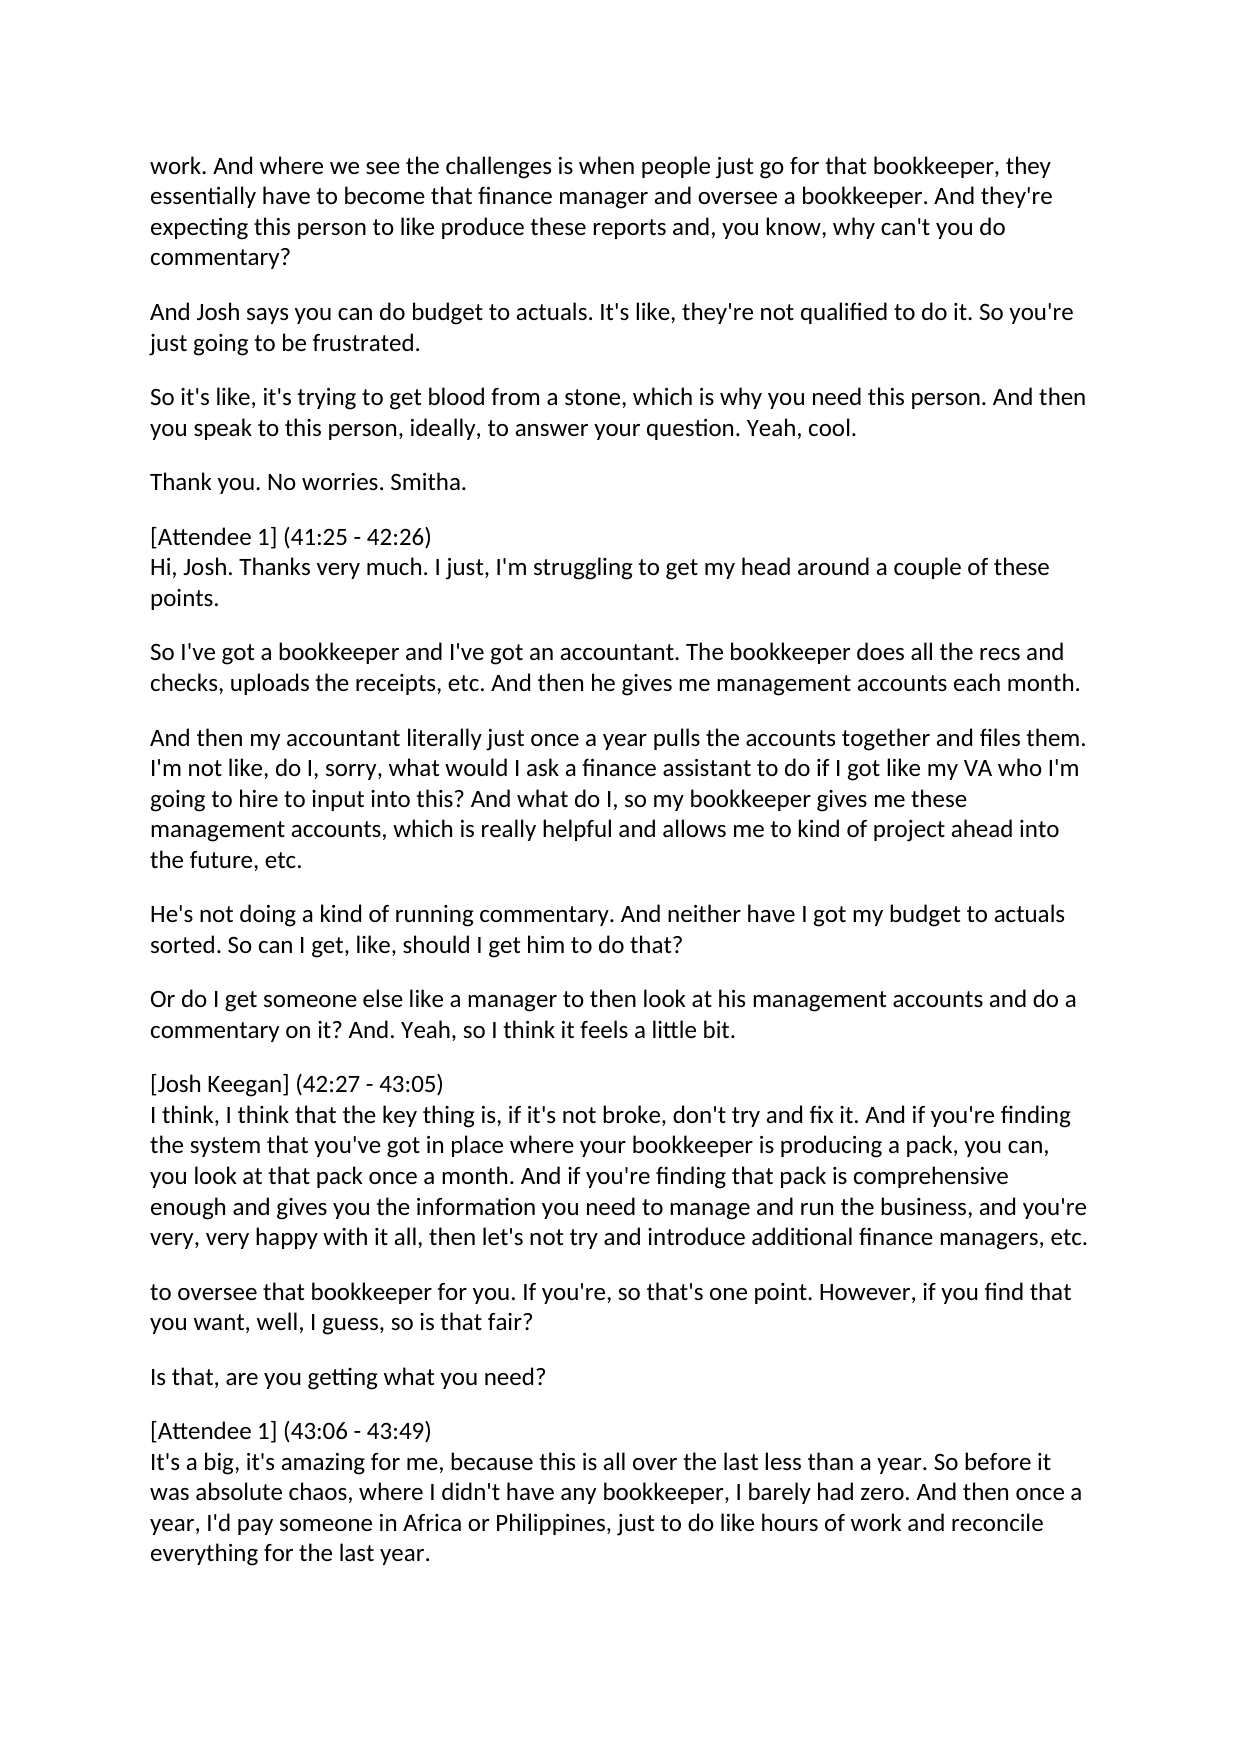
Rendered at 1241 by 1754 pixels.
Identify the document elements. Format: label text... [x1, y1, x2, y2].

text So it's like, it's trying to get blood from a stone, which is why you need this person. And then you speak to this person, ideally, to answer your question. Yeah, cool. [150, 381, 1090, 442]
text And then my accountant literally just once a year pulls the accounts together and files them. I'm not like, do I, sorry, what would I ask a finance assistant to do if I got like my VA who I'm going to hire to input into this? And what do I, so my bookkeeper gives me these management accounts, which is really helpful and allows me to kind of project ahead into the future, etc. [150, 722, 1090, 874]
text He's not doing a kind of running commentary. And neither have I got my budget to actuals sorted. So can I get, like, should I get him to do that? [150, 898, 1090, 959]
text Hi, Josh. Thanks very much. I just, I'm struggling to get my head around a couple of these points. [150, 551, 1090, 612]
text Is that, are you getting what you need? [150, 1361, 1090, 1391]
text So I've got a bookkeeper and I've got an accountant. The bookkeeper does all the recs and checks, uploads the receipts, etc. And then he gives me management accounts each month. [150, 637, 1090, 698]
text to oversee that bookkeeper for you. If you're, so that's one point. However, if you find that you want, well, I guess, so is that fair? [150, 1276, 1090, 1337]
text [150, 150, 1090, 272]
text And Josh says you can do budget to actuals. It's like, they're not qualified to do it. So you're just going to be frustrated. [150, 296, 1090, 357]
text Thank you. No worries. Smitha. [150, 466, 1090, 497]
text [Attendee 1] (43:06 - 43:49) [150, 1415, 1090, 1446]
text It's a big, it's amazing for me, because this is all over the last less than a year. So before it was absolute chaos, where I didn't have any bookkeeper, I barely had zero. And then once a year, I'd pay someone in Africa or Philippines, just to do like hours of work and reconcile everything for the last year. [150, 1446, 1090, 1568]
text [Josh Keegan] (42:27 - 43:05) [150, 1068, 1090, 1099]
text I think, I think that the key thing is, if it's not broke, don't try and fix it. And if you're finding the system that you've got in place where your bookkeeper is producing a pack, you can, you look at that pack once a month. And if you're finding that pack is comprehensive enough and gives you the information you need to manage and run the business, and you're very, very happy with it all, then let's not try and introduce additional finance managers, etc. [150, 1099, 1090, 1252]
text Or do I get someone else like a manager to then look at his management accounts and do a commentary on it? And. Yeah, so I think it feels a little bit. [150, 983, 1090, 1044]
text [Attendee 1] (41:25 - 42:26) [150, 521, 1090, 551]
